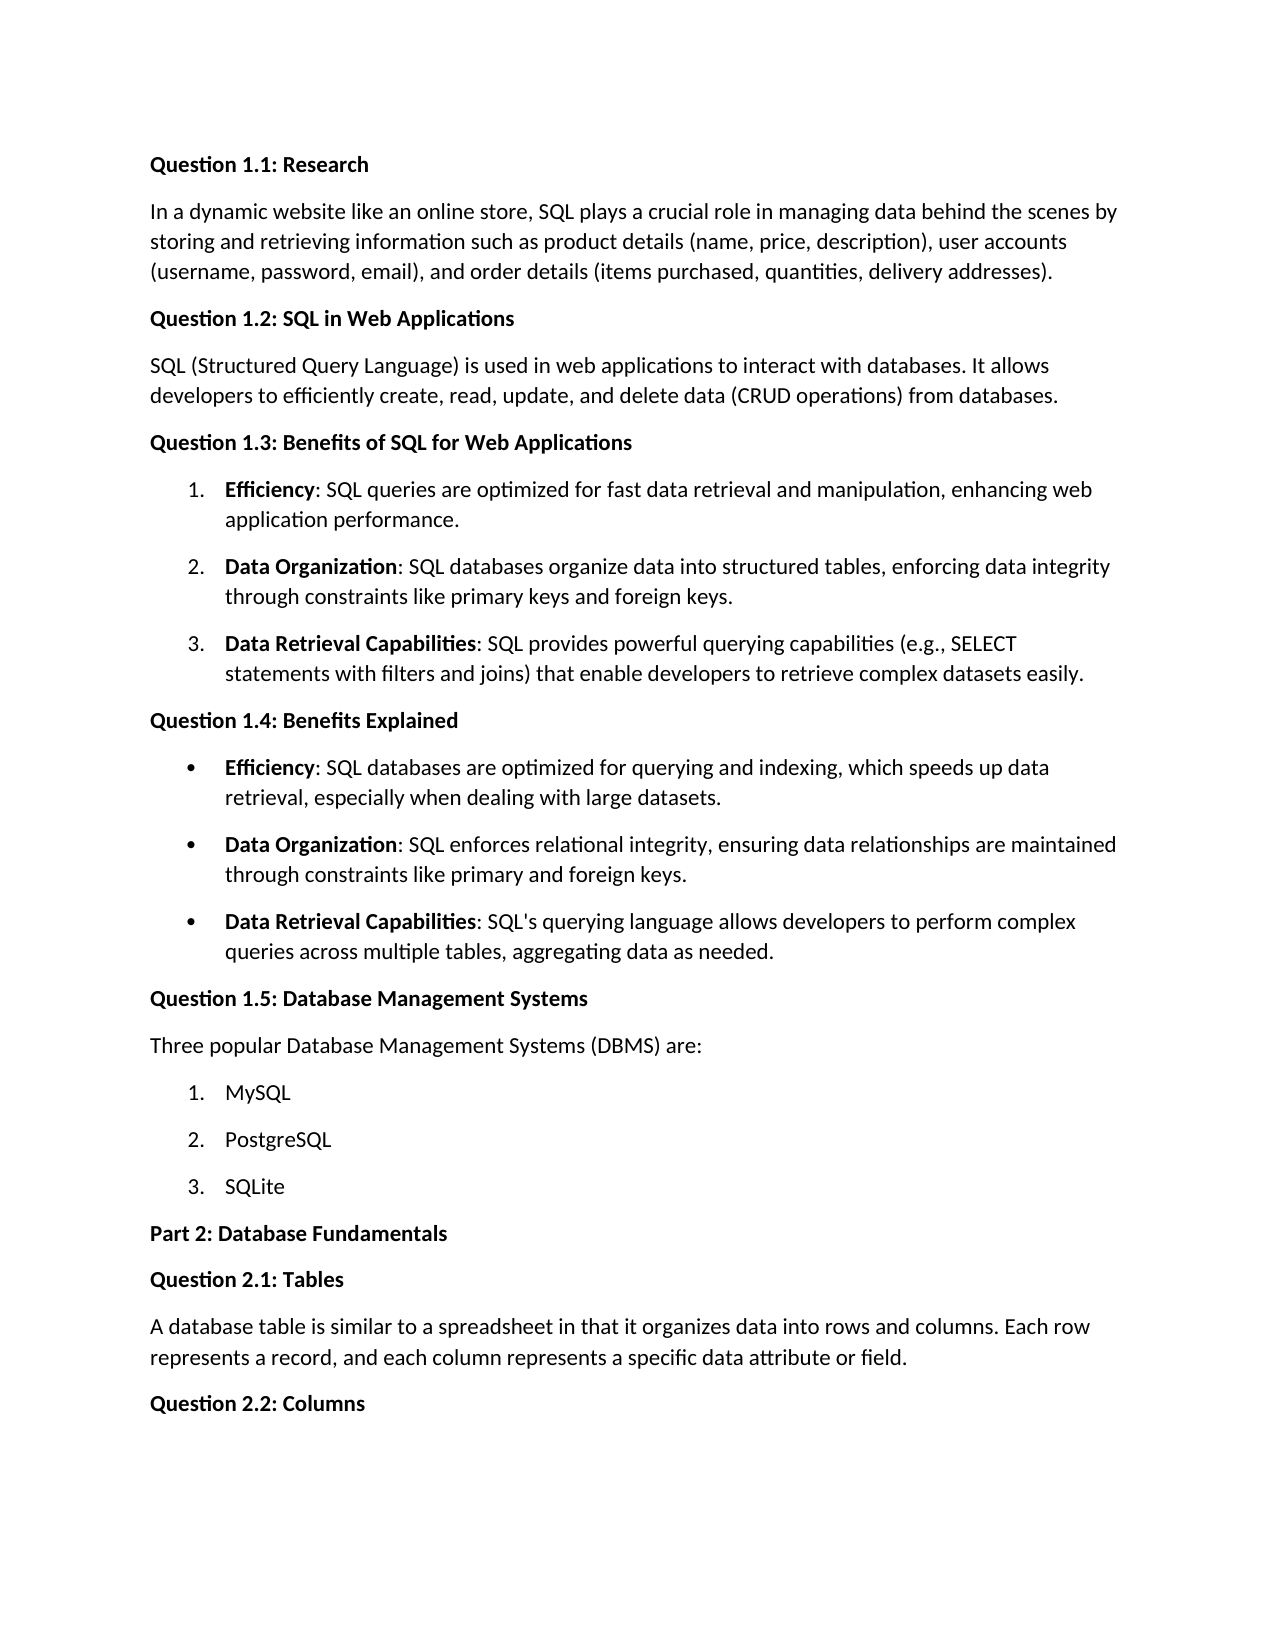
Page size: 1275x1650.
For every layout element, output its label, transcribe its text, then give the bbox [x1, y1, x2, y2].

list Efficiency: SQL databases are optimized for querying and indexing, which speeds up data retrieval, especially when dealing with large datasets. [187, 753, 1125, 811]
list Data Retrieval Capabilities: SQL provides powerful querying capabilities (e.g., SELECT statements with filters and joins) that enable developers to retrieve complex datasets easily. [187, 629, 1125, 687]
list Data Retrieval Capabilities: SQL's querying language allows developers to perform complex queries across multiple tables, aggregating data as needed. [187, 907, 1125, 966]
list SQLite [187, 1172, 1125, 1200]
text Question 2.2: Columns [150, 1389, 1125, 1418]
list Data Organization: SQL enforces relational integrity, ensuring data relationships are maintained through constraints like primary and foreign keys. [187, 830, 1125, 888]
list Efficiency: SQL queries are optimized for fast data retrieval and manipulation, enhancing web application performance. [187, 475, 1125, 533]
text Question 1.3: Benefits of SQL for Web Applications [150, 428, 1125, 456]
text Question 2.1: Tables [150, 1266, 1125, 1294]
text SQL (Structured Query Language) is used in web applications to interact with databases. It allows developers to efficiently create, read, update, and delete data (CRUD operations) from databases. [150, 351, 1125, 409]
list Data Organization: SQL databases organize data into structured tables, enforcing data integrity through constraints like primary keys and foreign keys. [187, 552, 1125, 610]
text Three popular Database Management Systems (DBMS) are: [150, 1031, 1125, 1059]
text Question 1.2: SQL in Web Applications [150, 304, 1125, 332]
list PostgreSQL [187, 1125, 1125, 1153]
text In a dynamic website like an online store, SQL plays a crucial role in managing data behind the scenes by storing and retrieving information such as product details (name, price, description), user accounts (username, password, email), and order details (items purchased, quantities, delivery addresses). [150, 197, 1125, 285]
text Part 2: Database Fundamentals [150, 1219, 1125, 1247]
text Question 1.4: Benefits Explained [150, 706, 1125, 734]
list MySQL [187, 1078, 1125, 1106]
text Question 1.1: Research [150, 150, 1125, 178]
text Question 1.5: Database Management Systems [150, 984, 1125, 1012]
text A database table is similar to a spreadsheet in that it organizes data into rows and columns. Each row represents a record, and each column represents a specific data attribute or field. [150, 1312, 1125, 1371]
